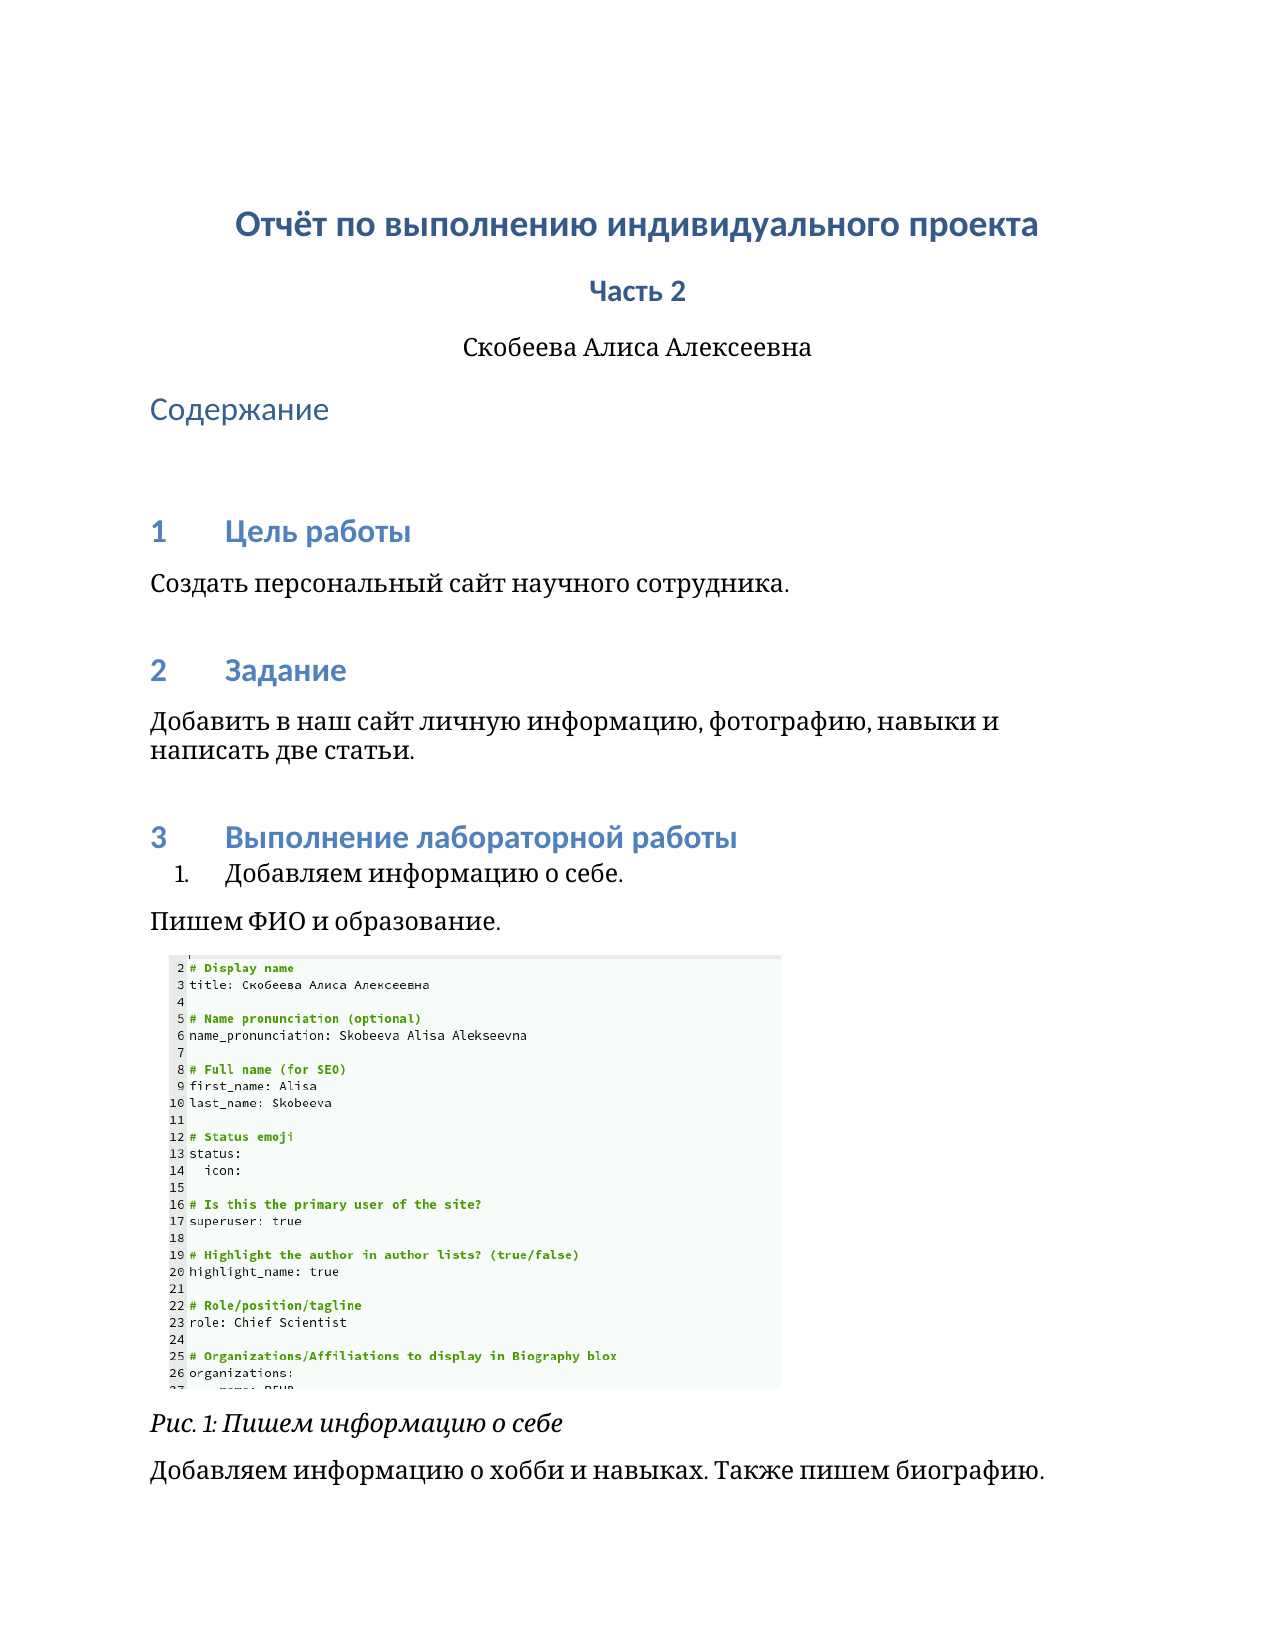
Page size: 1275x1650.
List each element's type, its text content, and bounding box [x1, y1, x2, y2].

list Добавляем информацию о себе. [175, 860, 1125, 889]
subtitle Часть 2 [150, 271, 1125, 309]
text Создать персональный сайт научного сотрудника. [150, 570, 1125, 599]
title Отчёт по выполнению индивидуального проекта [150, 200, 1125, 246]
subtitle 2 Задание [150, 649, 1125, 689]
text Скобеева Алиса Алексеевна [150, 334, 1125, 363]
picture [168, 955, 782, 1389]
subtitle 1 Цель работы [150, 510, 1125, 551]
subtitle 3 Выполнение лабораторной работы [150, 816, 1125, 856]
text Добавить в наш сайт личную информацию, фотографию, навыки и написать две статьи. [150, 708, 1125, 766]
text Пишем ФИО и образование. [150, 908, 1125, 936]
text Рис. 1: Пишем информацию о себе [150, 1409, 1125, 1438]
text Добавляем информацию о хобби и навыках. Также пишем биографию. [150, 1457, 1125, 1486]
